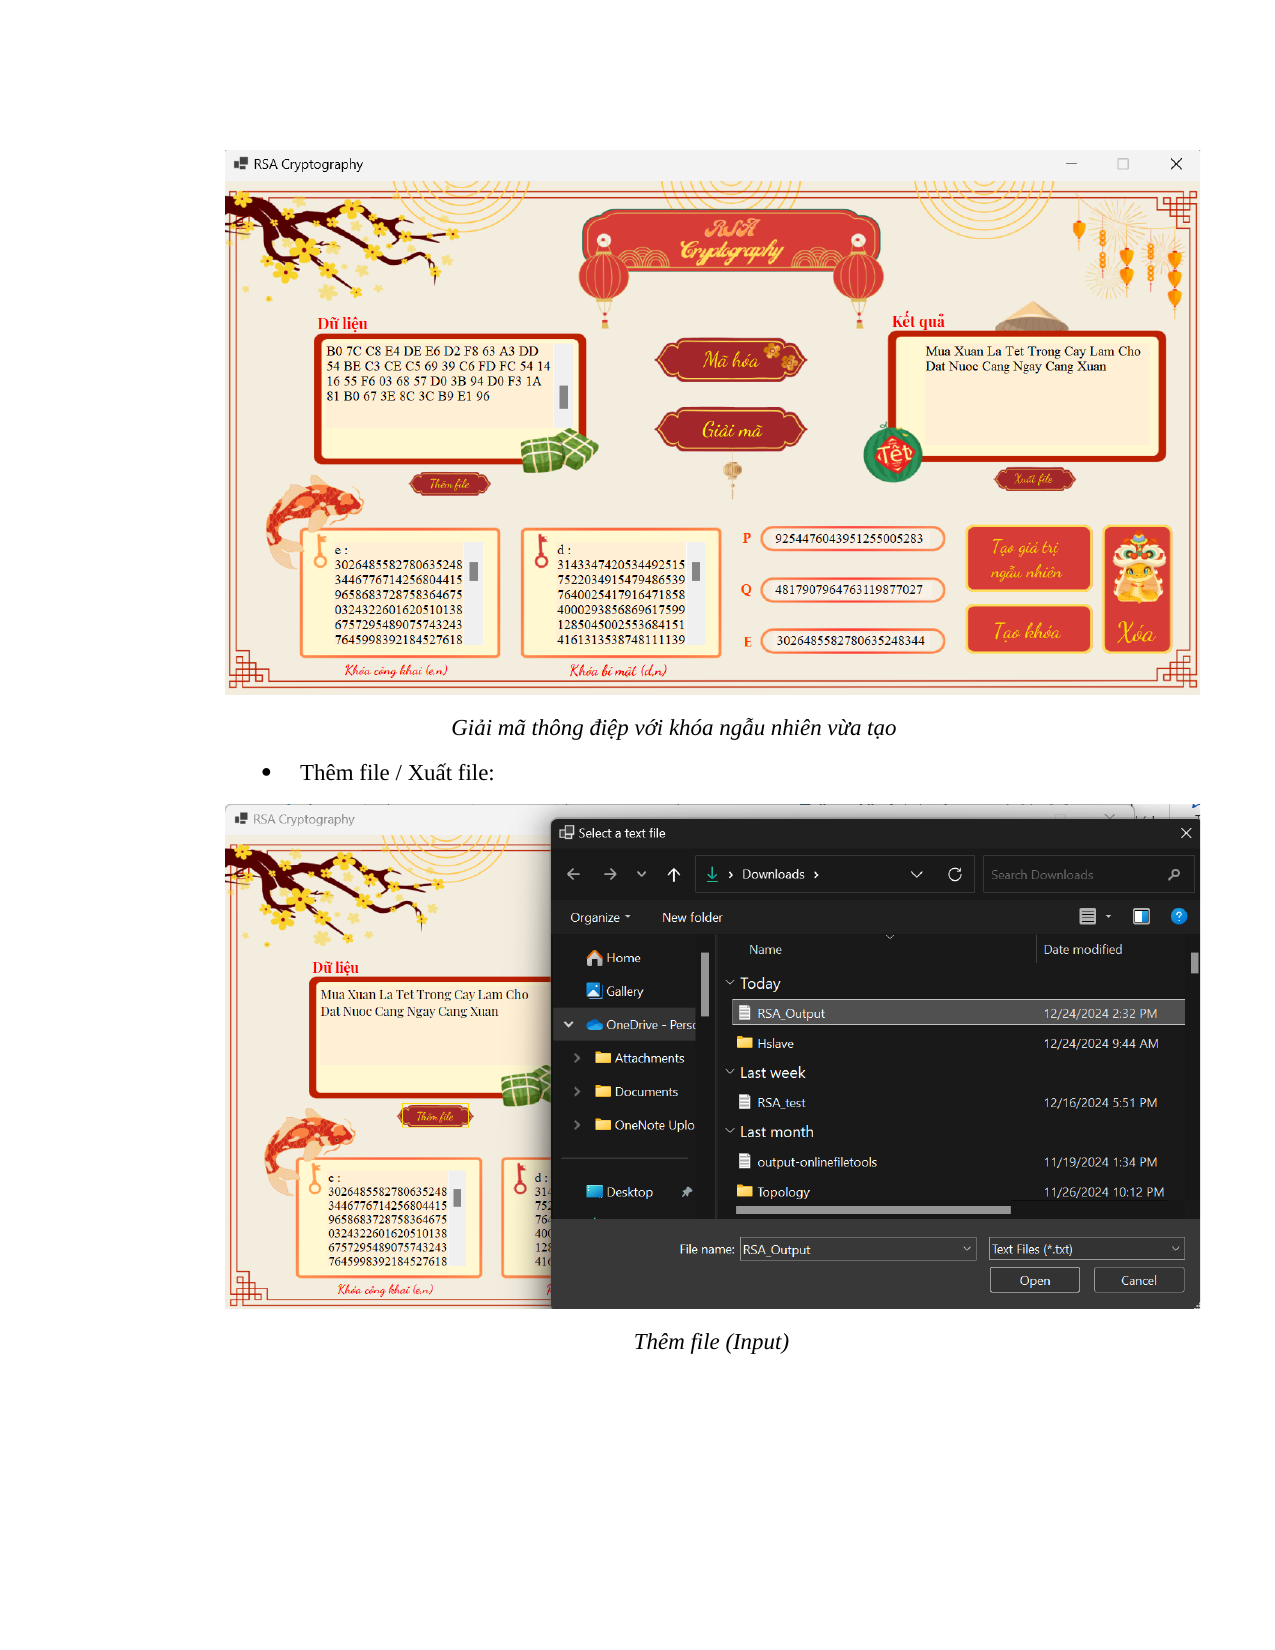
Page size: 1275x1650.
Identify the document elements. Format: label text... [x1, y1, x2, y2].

text Thêm file (Input) [225, 1328, 1125, 1354]
text Giải mã thông điệp với khóa ngẫu nhiên vừa tạo [225, 714, 1125, 740]
picture [225, 150, 1200, 695]
list Thêm file / Xuất file: [262, 759, 1125, 785]
picture [225, 804, 1200, 1309]
